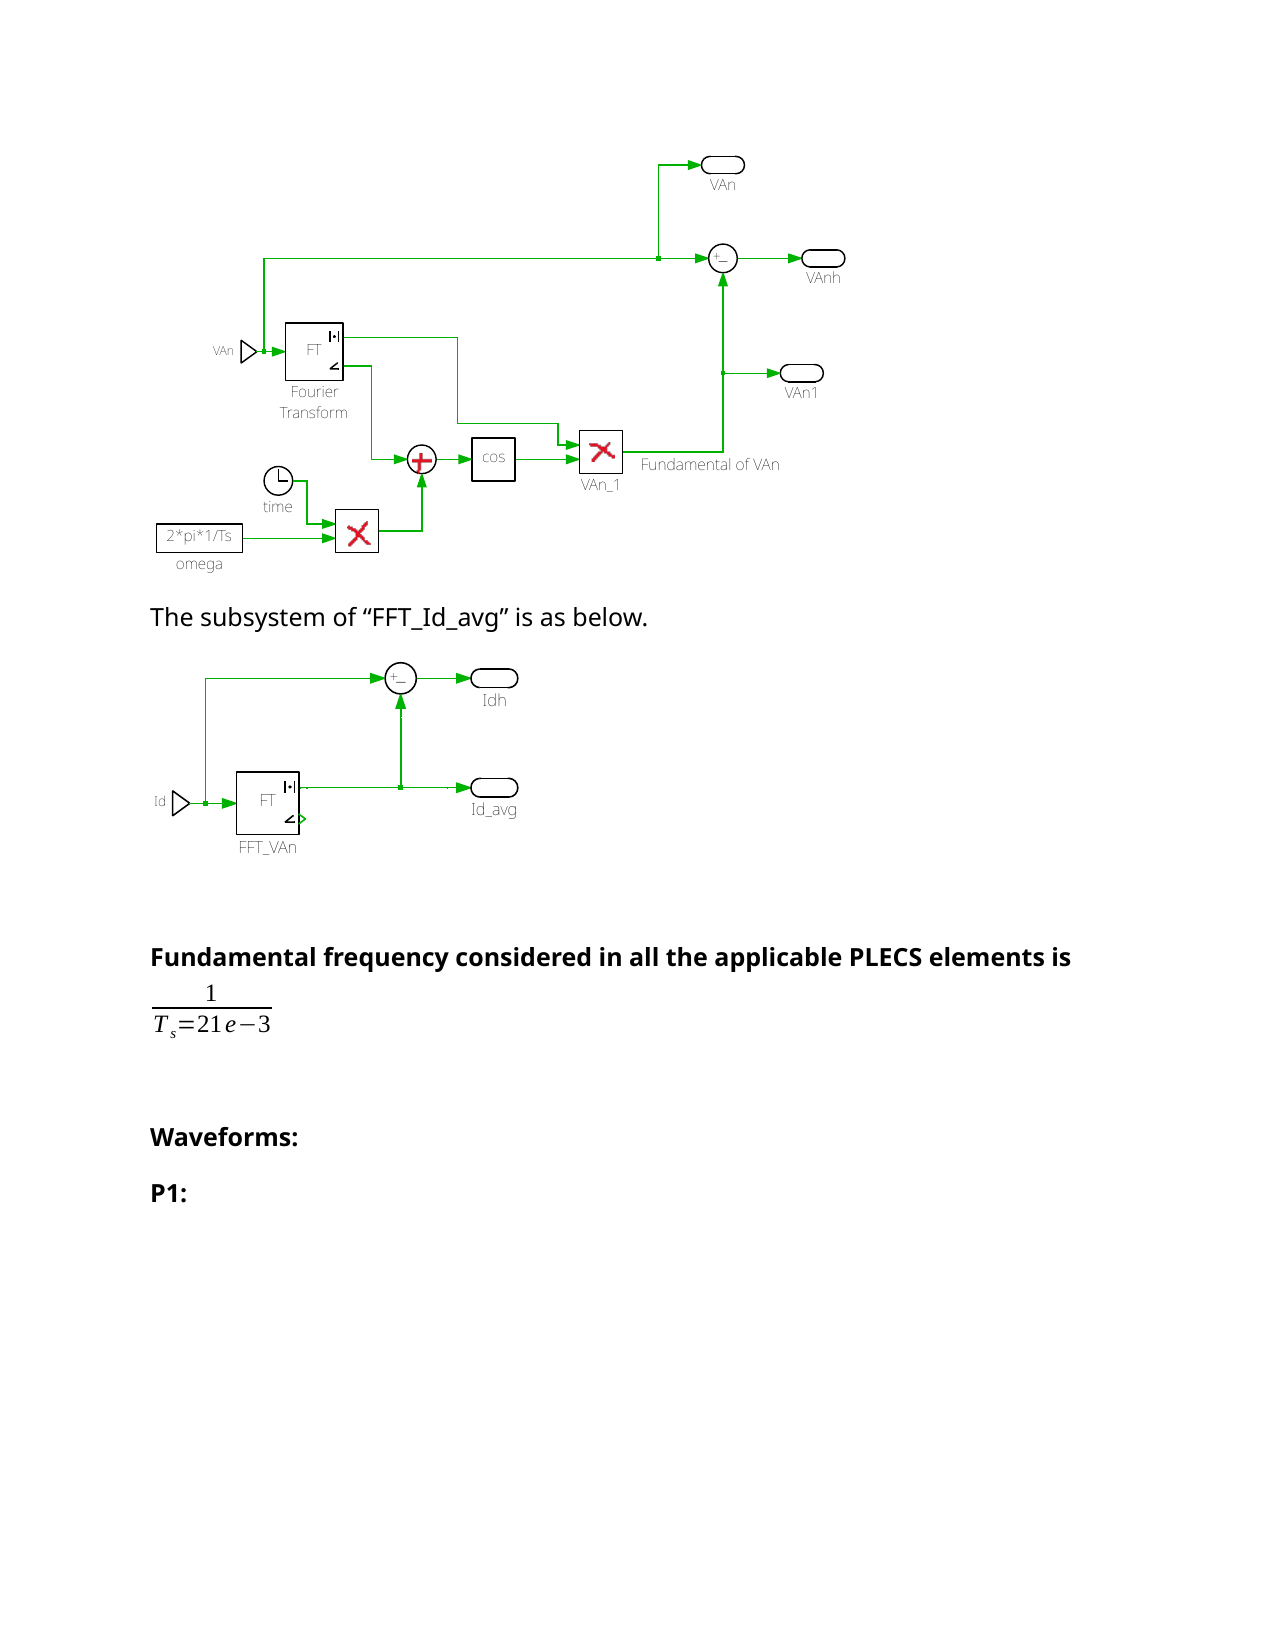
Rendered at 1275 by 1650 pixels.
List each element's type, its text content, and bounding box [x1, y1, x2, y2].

picture [347, 521, 371, 548]
text The subsystem of “FFT_Id_avg” is as below. [150, 600, 1125, 634]
text P1: [150, 1175, 1125, 1209]
text Fundamental frequency considered in all the applicable PLECS elements is [150, 940, 1125, 1042]
picture [412, 453, 432, 474]
text Waveforms: [150, 1119, 1125, 1153]
picture [589, 442, 615, 462]
